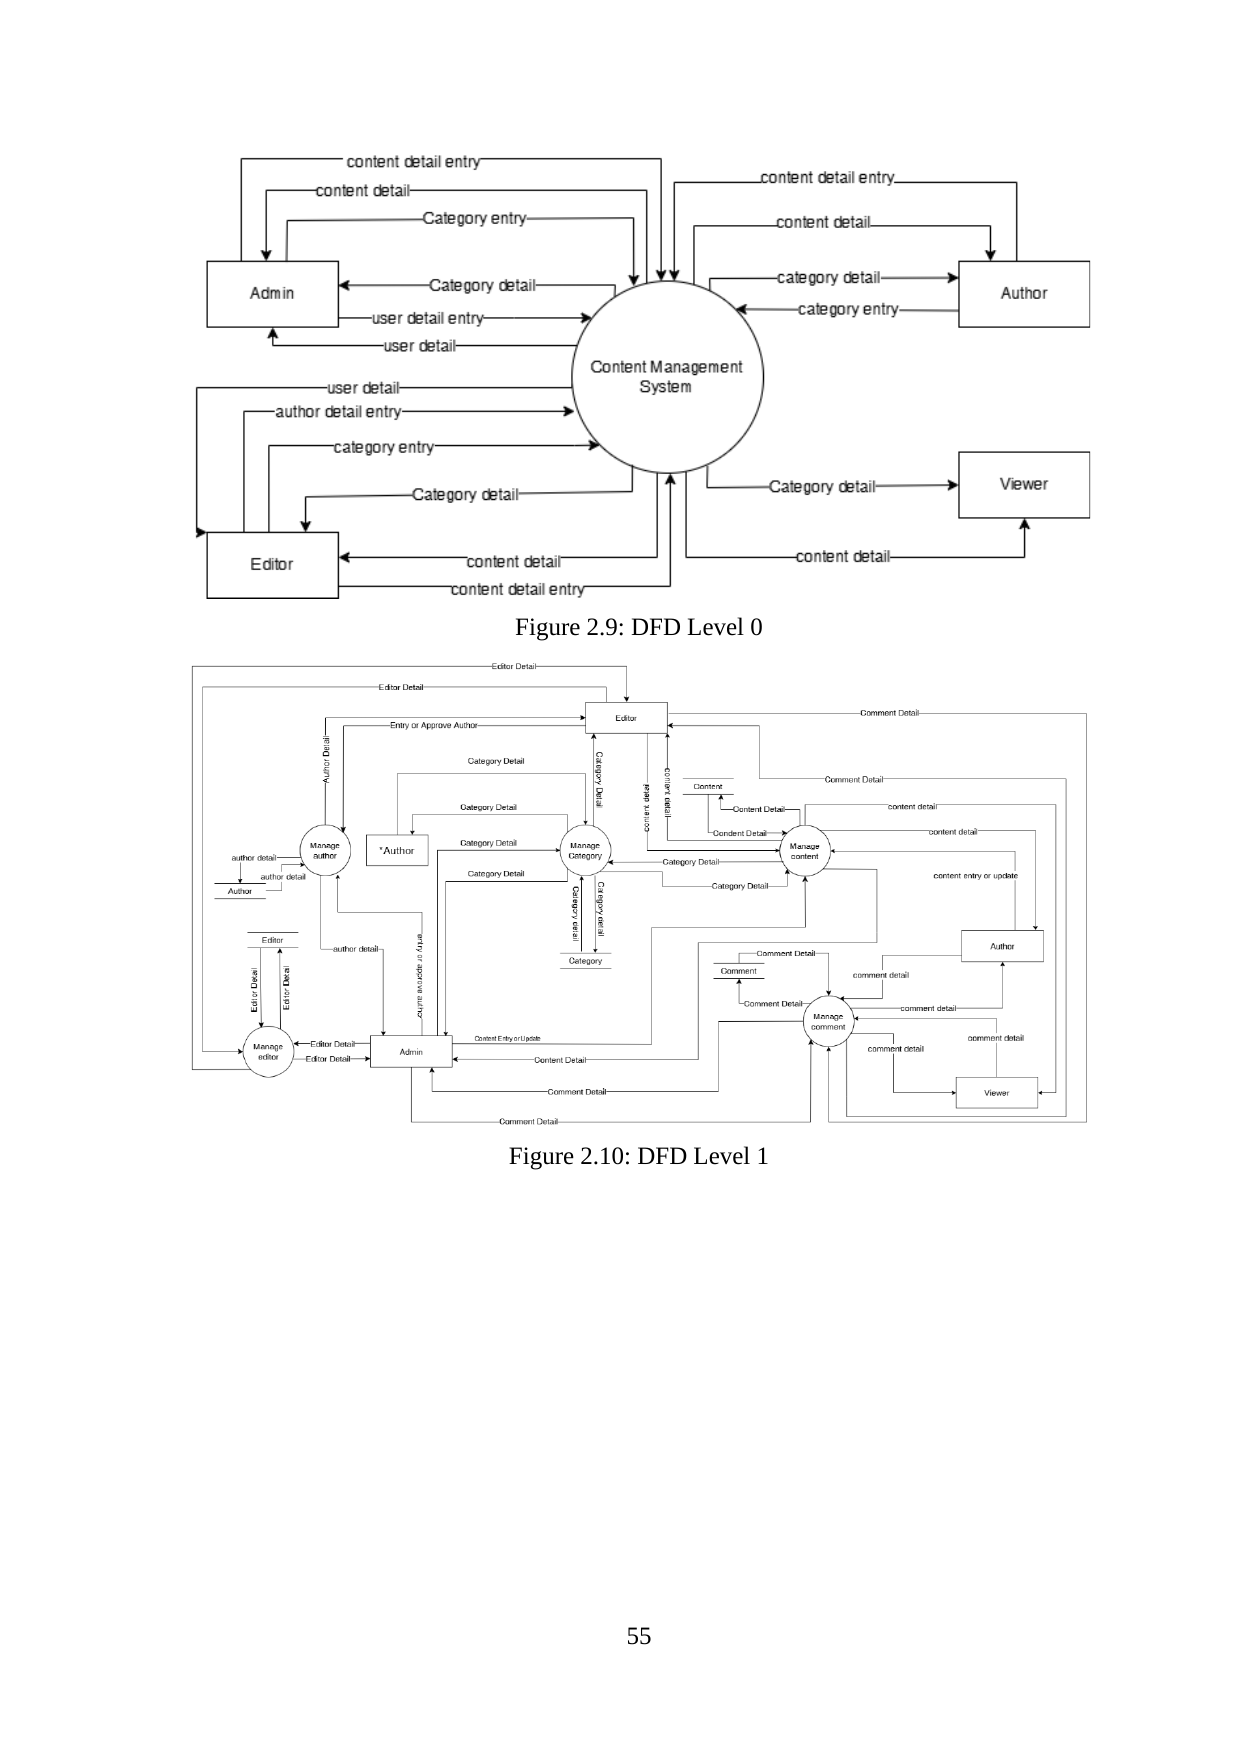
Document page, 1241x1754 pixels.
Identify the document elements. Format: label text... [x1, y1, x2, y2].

picture [187, 150, 1091, 599]
picture [187, 662, 1091, 1127]
